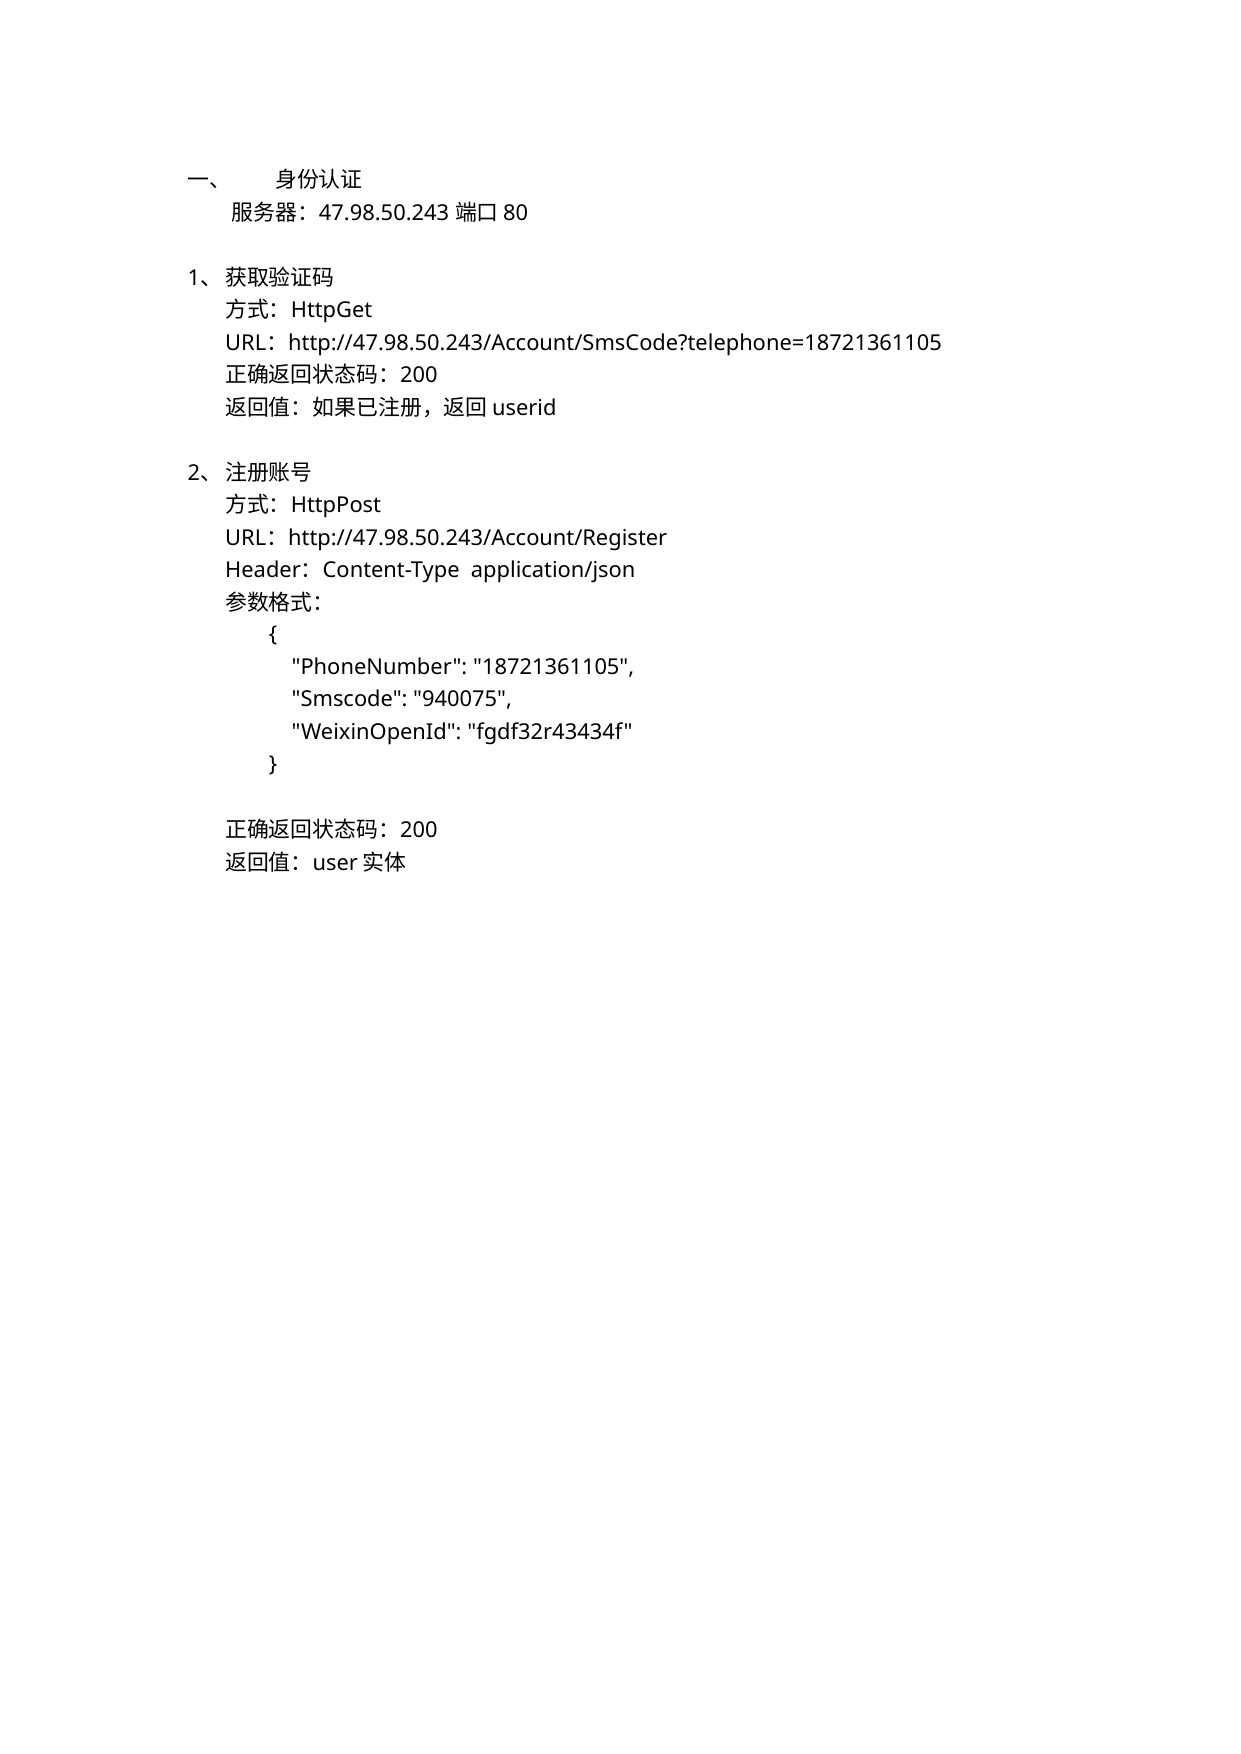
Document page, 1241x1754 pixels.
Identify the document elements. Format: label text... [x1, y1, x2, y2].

list URL：http://47.98.50.243/Account/SmsCode?telephone=18721361105 [225, 324, 1053, 357]
list 注册账号 [187, 454, 1053, 487]
list URL：http://47.98.50.243/Account/Register [225, 519, 1053, 552]
list "PhoneNumber": "18721361105", [225, 649, 1053, 682]
list } [262, 747, 1053, 779]
list 身份认证 [187, 162, 1053, 194]
list 服务器：47.98.50.243 端口80 [231, 194, 1053, 227]
list 获取验证码 [187, 259, 1053, 292]
list 参数格式： [225, 584, 1053, 617]
list 返回值：如果已注册，返回userid [225, 389, 1053, 422]
list 方式：HttpPost [225, 487, 1053, 519]
list "WeixinOpenId": "fgdf32r43434f" [225, 714, 1053, 747]
list 方式：HttpGet [225, 292, 1053, 324]
list 正确返回状态码：200 [225, 812, 1053, 844]
list "Smscode": "940075", [225, 682, 1053, 714]
list { [225, 617, 1053, 649]
list 返回值：user实体 [225, 844, 1053, 877]
list 正确返回状态码：200 [225, 357, 1053, 389]
list Header：Content-Type application/json [225, 552, 1053, 584]
